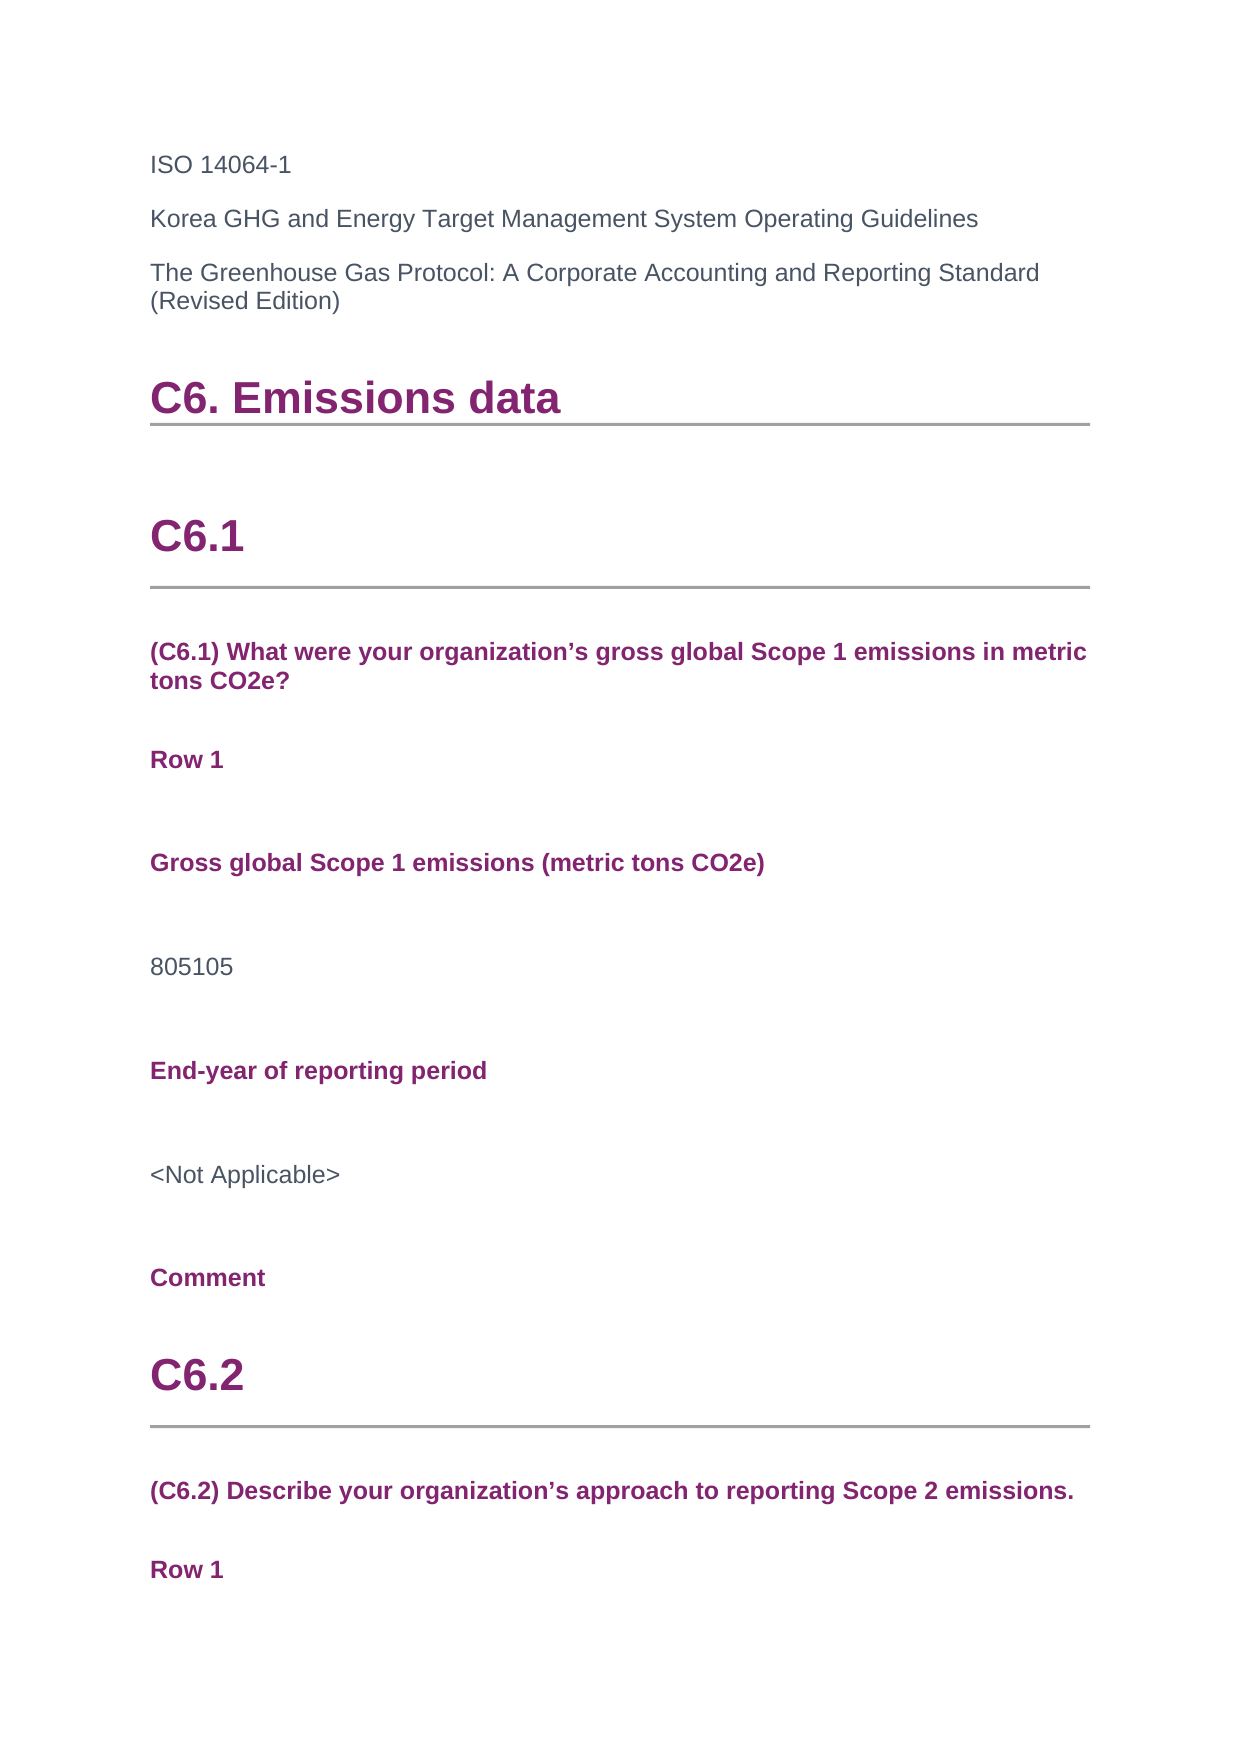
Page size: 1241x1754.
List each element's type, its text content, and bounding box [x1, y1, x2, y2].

subtitle (C6.1) What were your organization’s gross global Scope 1 emissions in metric tons CO2e? [150, 637, 1090, 695]
text 805105 [150, 952, 1090, 981]
subtitle C6.1 [150, 453, 1090, 561]
text The Greenhouse Gas Protocol: A Corporate Accounting and Reporting Standard (Revised Edition) [150, 257, 1090, 315]
subtitle Comment [150, 1263, 1090, 1292]
text Korea GHG and Energy Target Management System Operating Guidelines [150, 204, 1090, 232]
subtitle (C6.2) Describe your organization’s approach to reporting Scope 2 emissions. [150, 1476, 1090, 1505]
subtitle C6.2 [150, 1292, 1090, 1400]
subtitle Row 1 [150, 1555, 1090, 1584]
subtitle Row 1 [150, 745, 1090, 773]
subtitle Gross global Scope 1 emissions (metric tons CO2e) [150, 848, 1090, 877]
text ISO 14064-1 [150, 150, 1090, 179]
subtitle End-year of reporting period [150, 1056, 1090, 1085]
subtitle C6. Emissions data [150, 315, 1090, 422]
text <Not Applicable> [150, 1160, 1090, 1188]
